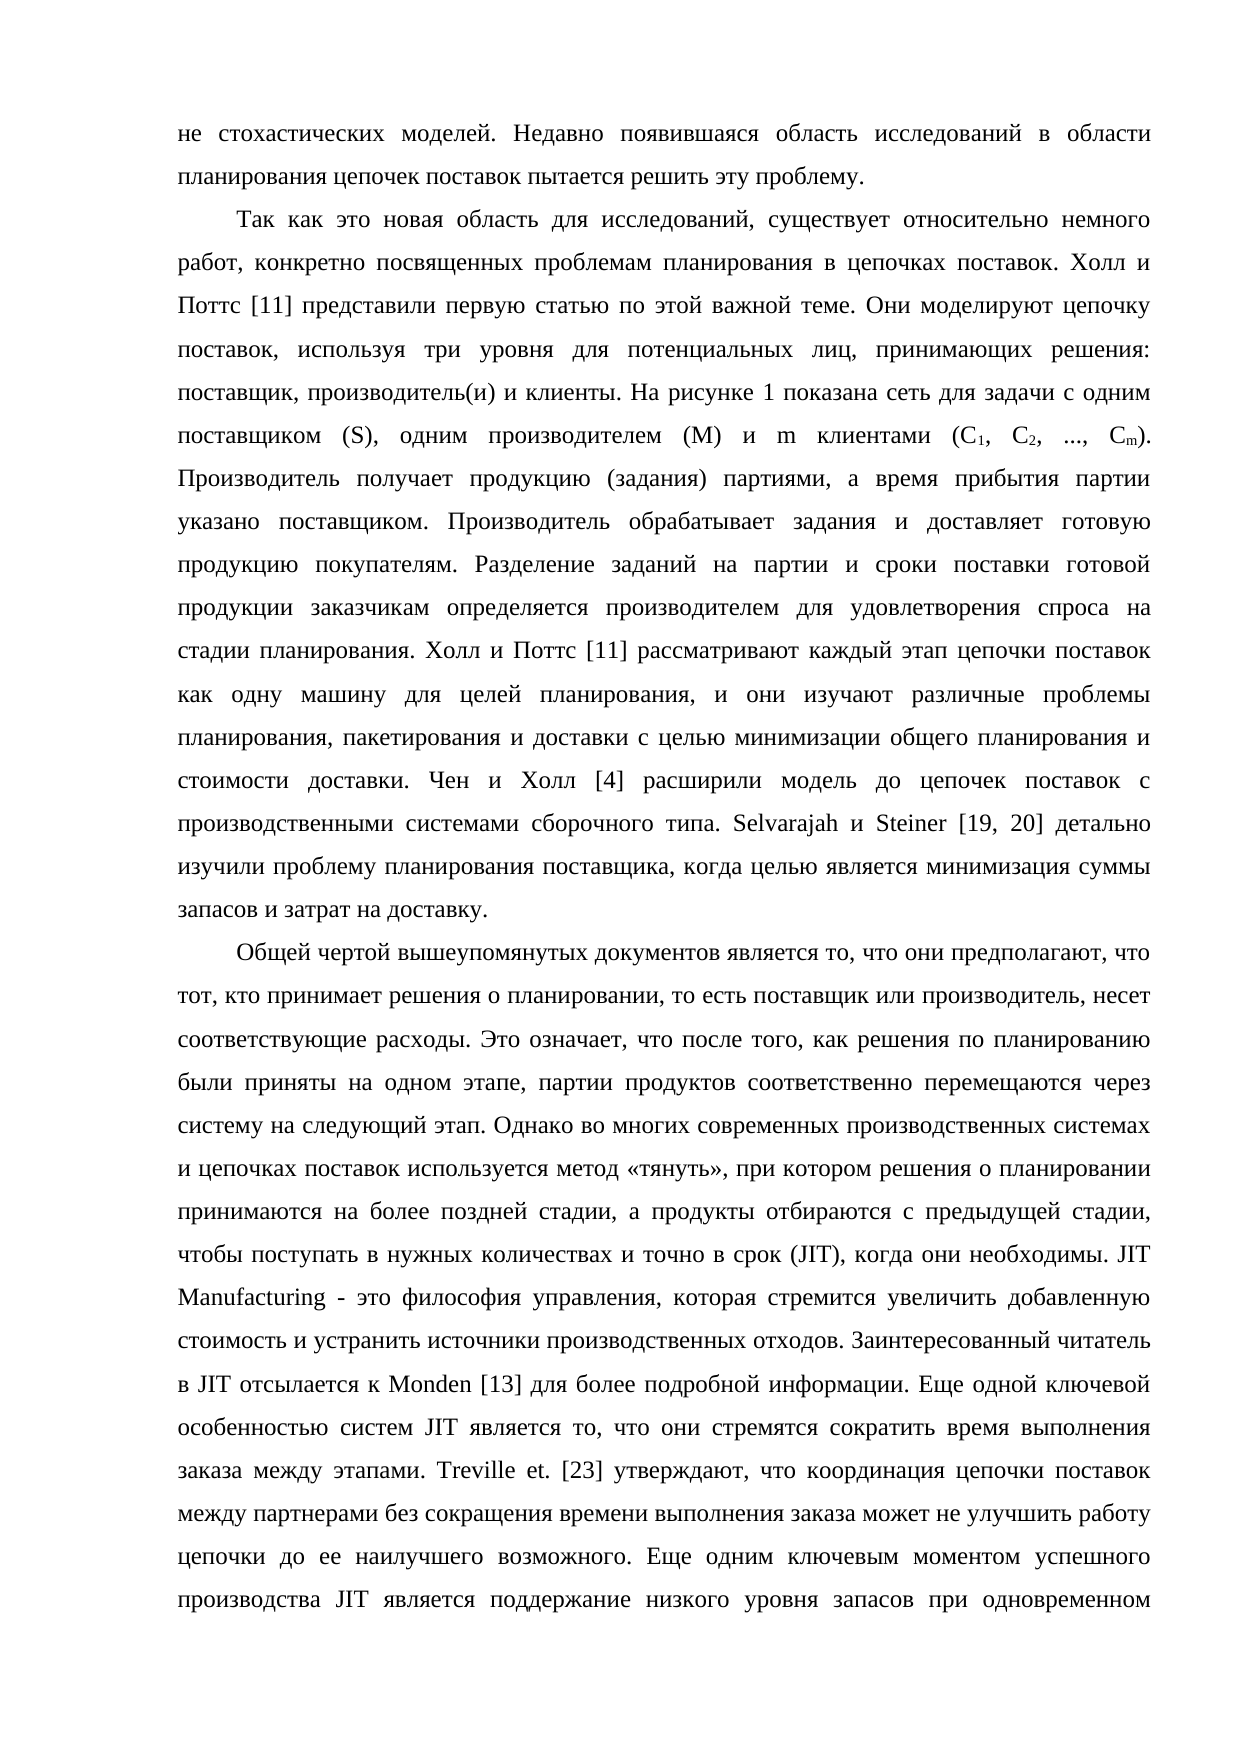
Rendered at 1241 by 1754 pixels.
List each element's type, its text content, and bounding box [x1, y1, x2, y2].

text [177, 937, 1152, 1613]
text Так как это новая область для исследований, существует относительно немного работ, конкретно посвященных проблемам планирования в цепочках поставок. Холл и Поттс [11] представили первую статью по этой важной теме. Они моделируют цепочку поставок, используя три уровня для потенциальных лиц, принимающих решения: поставщик, производитель(и) и клиенты. На рисунке 1 показана сеть для задачи с одним поставщиком (S), одним производителем (M) и m клиентами (C1, C2, ..., Cm). Производитель получает продукцию (задания) партиями, а время прибытия партии указано поставщиком. Производитель обрабатывает задания и доставляет готовую продукцию покупателям. Разделение заданий на партии и сроки поставки готовой продукции заказчикам определяется производителем для удовлетворения спроса на стадии планирования. Холл и Поттс [11] рассматривают каждый этап цепочки поставок как одну машину для целей планирования, и они изучают различные проблемы планирования, пакетирования и доставки с целью минимизации общего планирования и стоимости доставки. Чен и Холл [4] расширили модель до цепочек поставок с производственными системами сборочного типа. Selvarajah и Steiner [19, 20] детально изучили проблему планирования поставщика, когда целью является минимизация суммы запасов и затрат на доставку. [177, 204, 1152, 923]
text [177, 118, 1152, 190]
